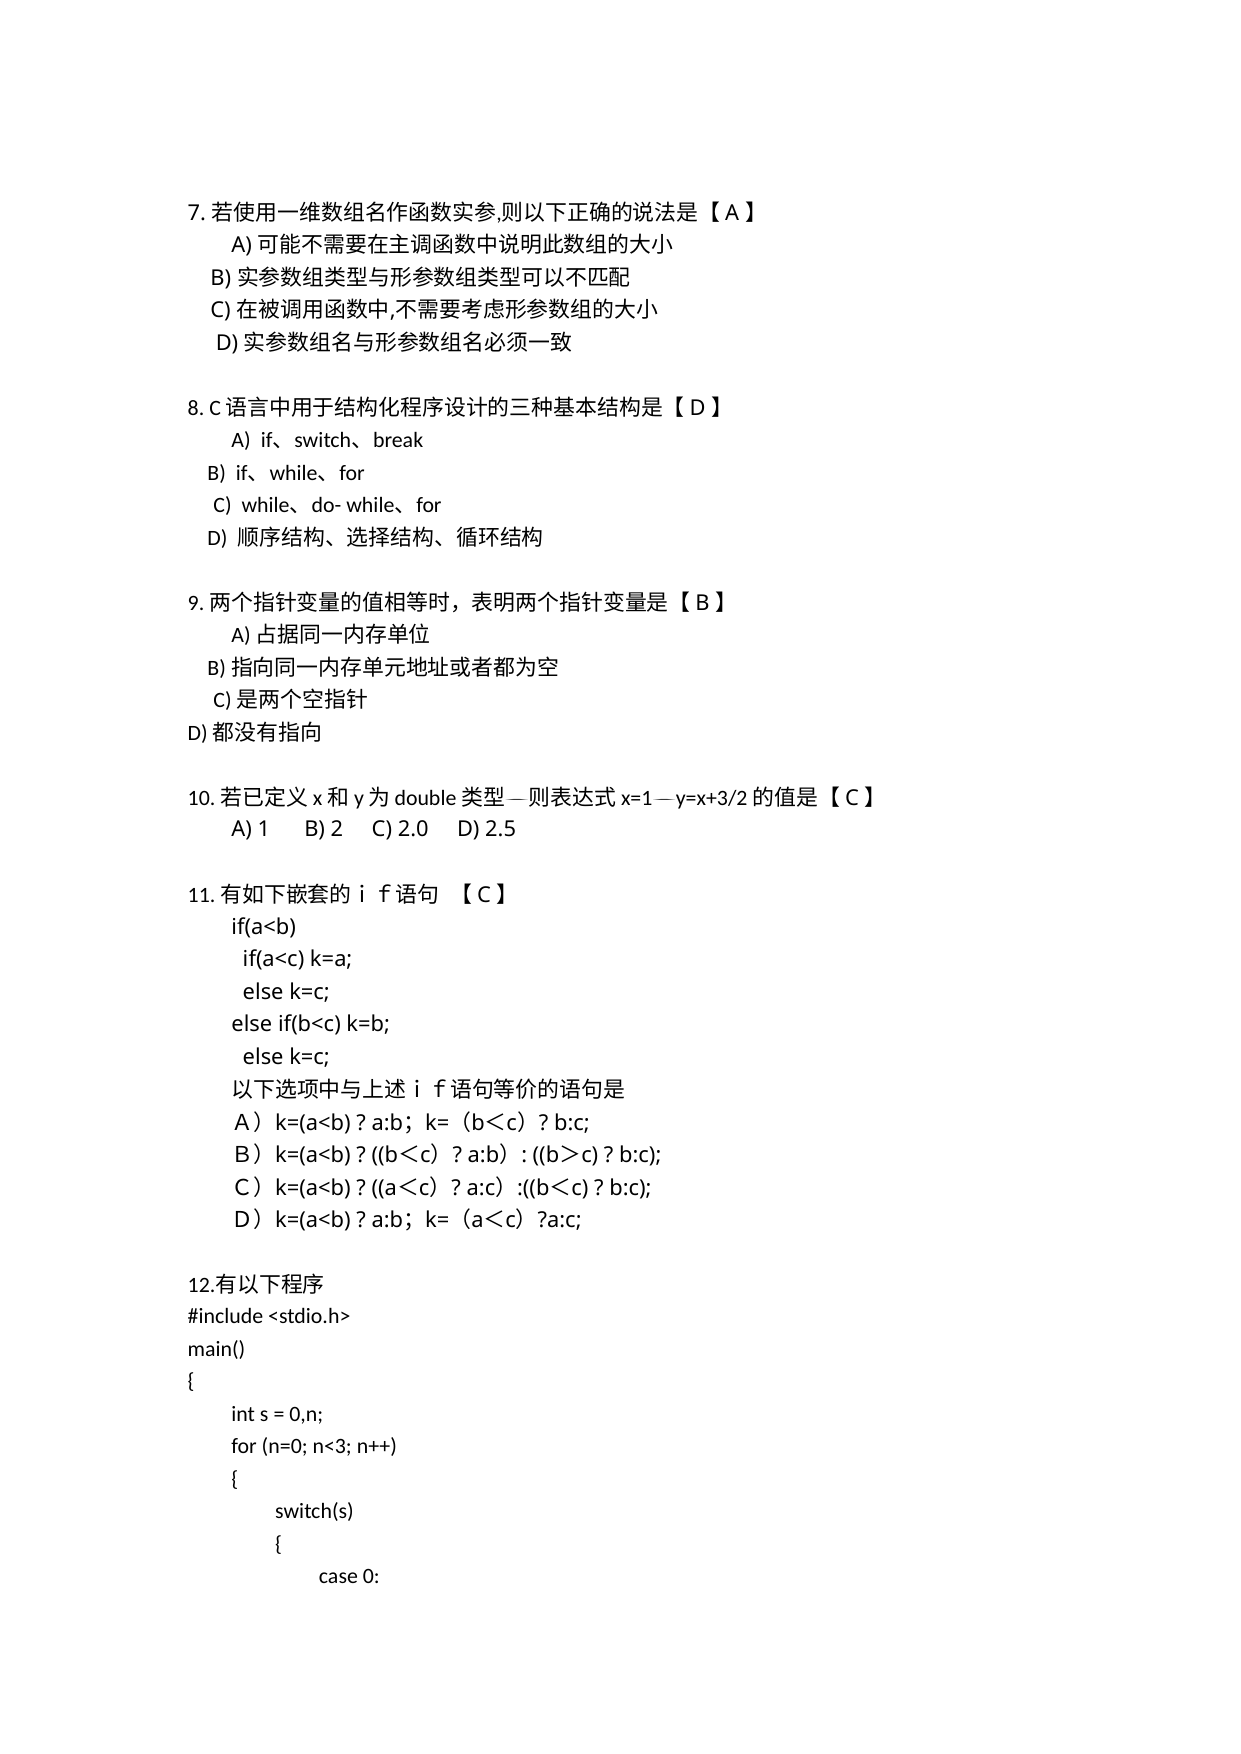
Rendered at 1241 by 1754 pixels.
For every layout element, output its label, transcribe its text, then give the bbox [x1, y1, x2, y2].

list C) while、do- while、for [187, 487, 1053, 519]
list int s = 0,n; [187, 1397, 1053, 1429]
list B) 实参数组类型与形参数组类型可以不匹配 [187, 259, 1053, 292]
text else if(b<c) k=b; [231, 1007, 1053, 1039]
list #include <stdio.h> [187, 1299, 1053, 1332]
list 占据同一内存单位 [187, 617, 1053, 649]
list { [187, 1527, 1053, 1559]
list 12.有以下程序 [187, 1267, 1053, 1299]
list D) 顺序结构、选择结构、循环结构 [187, 519, 1053, 552]
list main() [187, 1332, 1053, 1364]
text if(a<c) k=a; [231, 942, 1053, 974]
list 两个指针变量的值相等时，表明两个指针变量是【 B 】 [187, 584, 1053, 617]
list { [187, 1462, 1053, 1494]
list 11. 有如下嵌套的ｉｆ语句 【 C 】 [187, 877, 1053, 909]
list C) 是两个空指针 [187, 682, 1053, 714]
list if、switch、break [187, 422, 1053, 454]
list D) 都没有指向 [187, 714, 1053, 747]
list D) 实参数组名与形参数组名必须一致 [187, 324, 1053, 357]
text if(a<b) [231, 909, 1053, 942]
list C语言中用于结构化程序设计的三种基本结构是【 D 】 [187, 389, 1053, 422]
text else k=c; [231, 974, 1053, 1007]
text Ｂ）k=(a<b) ? ((b＜c）? a:b）: ((b＞c) ? b:c); [231, 1137, 1053, 1169]
list C) 在被调用函数中,不需要考虑形参数组的大小 [187, 292, 1053, 324]
list 10. 若已定义 x 和 y为double 类型则表达式 x=1y=x+3/2 的值是【 C 】 [187, 779, 1053, 812]
text Ｄ）k=(a<b) ? a:b；k=（a＜c）?a:c; [231, 1202, 1053, 1234]
list B) if、while、for [187, 454, 1053, 487]
text Ａ）k=(a<b) ? a:b；k=（b＜c）? b:c; [231, 1104, 1053, 1137]
list B) 指向同一内存单元地址或者都为空 [187, 649, 1053, 682]
list case 0: [187, 1559, 1053, 1592]
text 以下选项中与上述ｉｆ语句等价的语句是 [231, 1072, 1053, 1104]
list { [187, 1364, 1053, 1397]
list A) 可能不需要在主调函数中说明此数组的大小 [187, 227, 1053, 259]
list 若使用一维数组名作函数实参,则以下正确的说法是【 A 】 [187, 194, 1053, 227]
text A) 1 B) 2 C) 2.0 D) 2.5 [231, 812, 1053, 844]
list for (n=0; n<3; n++) [187, 1429, 1053, 1462]
text Ｃ）k=(a<b) ? ((a＜c）? a:c）:((b＜c) ? b:c); [231, 1169, 1053, 1202]
text else k=c; [231, 1039, 1053, 1072]
list switch(s) [187, 1494, 1053, 1527]
